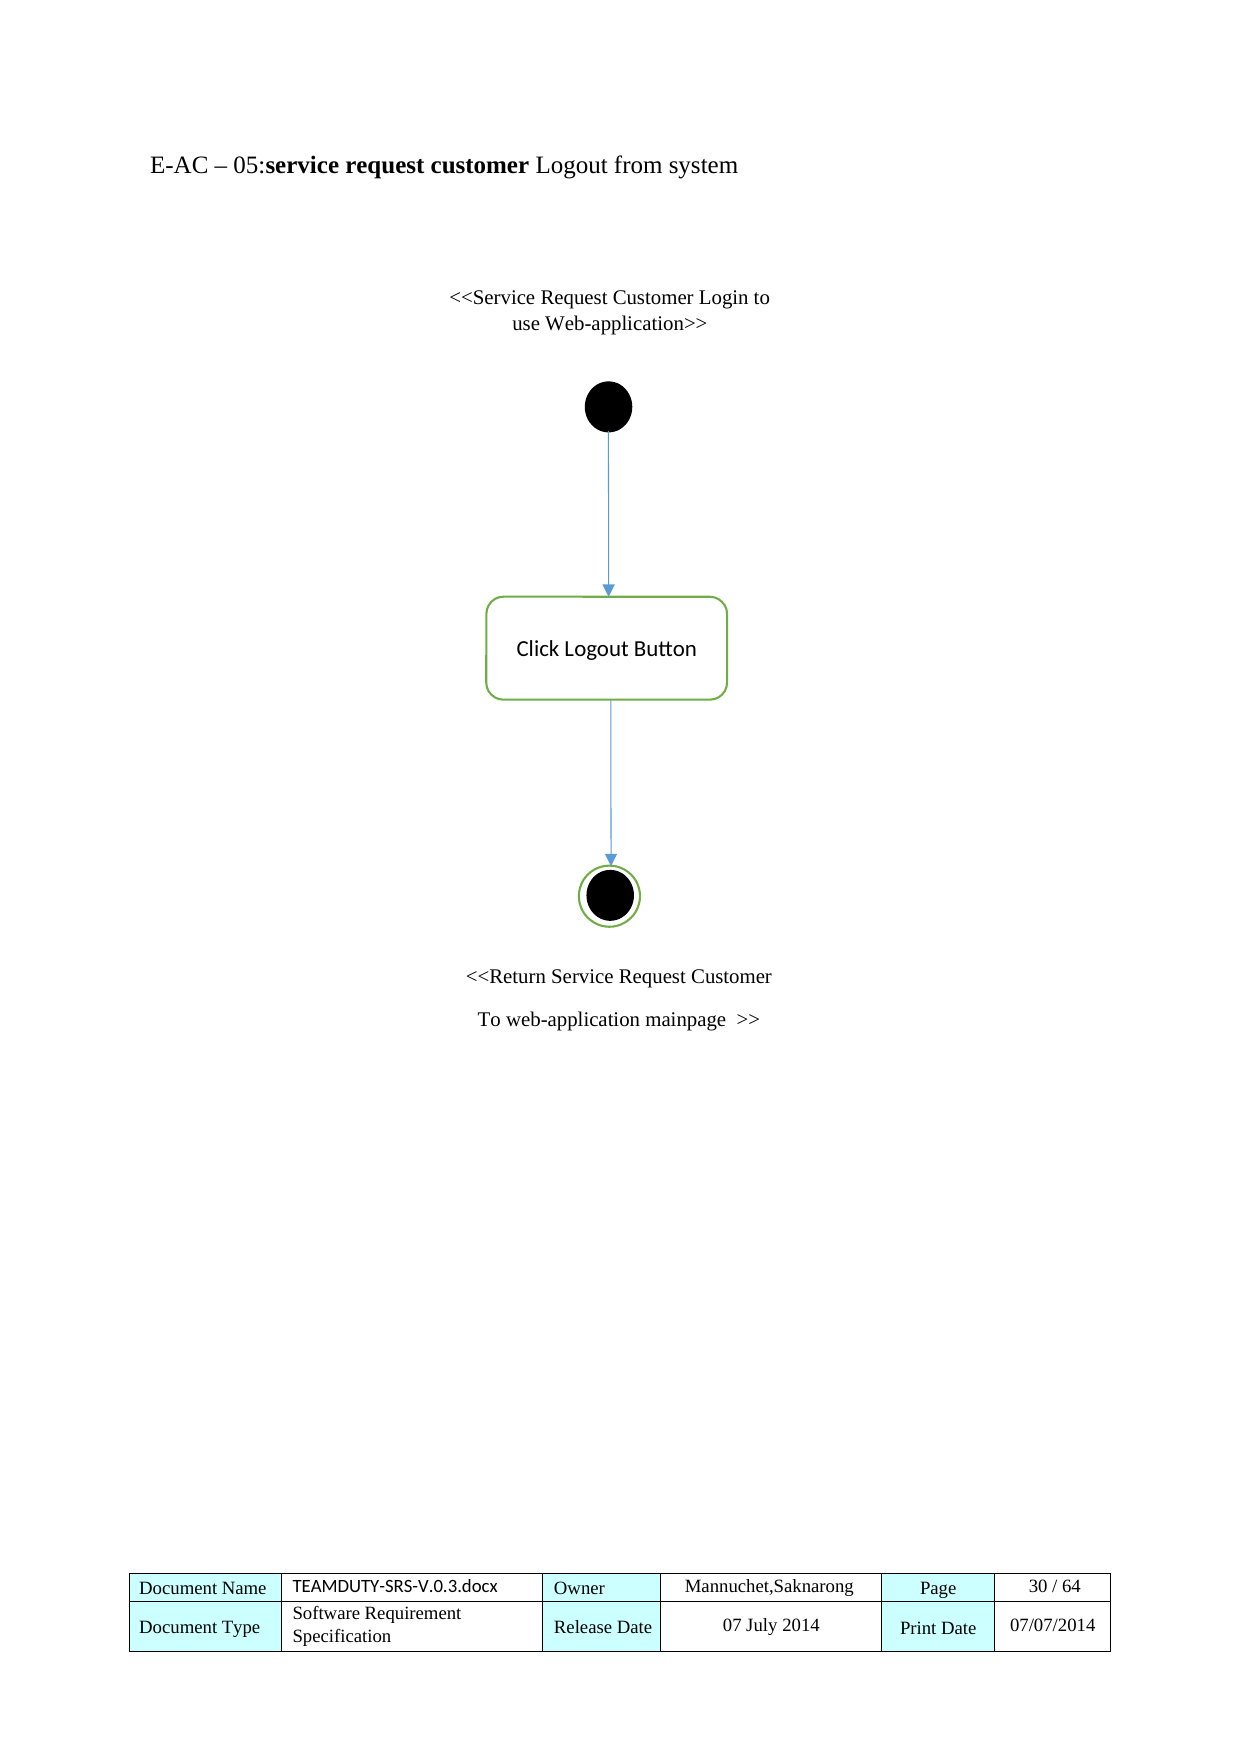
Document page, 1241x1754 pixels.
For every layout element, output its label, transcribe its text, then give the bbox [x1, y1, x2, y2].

text E-AC – 05:service request customer Logout from system [150, 150, 1090, 179]
